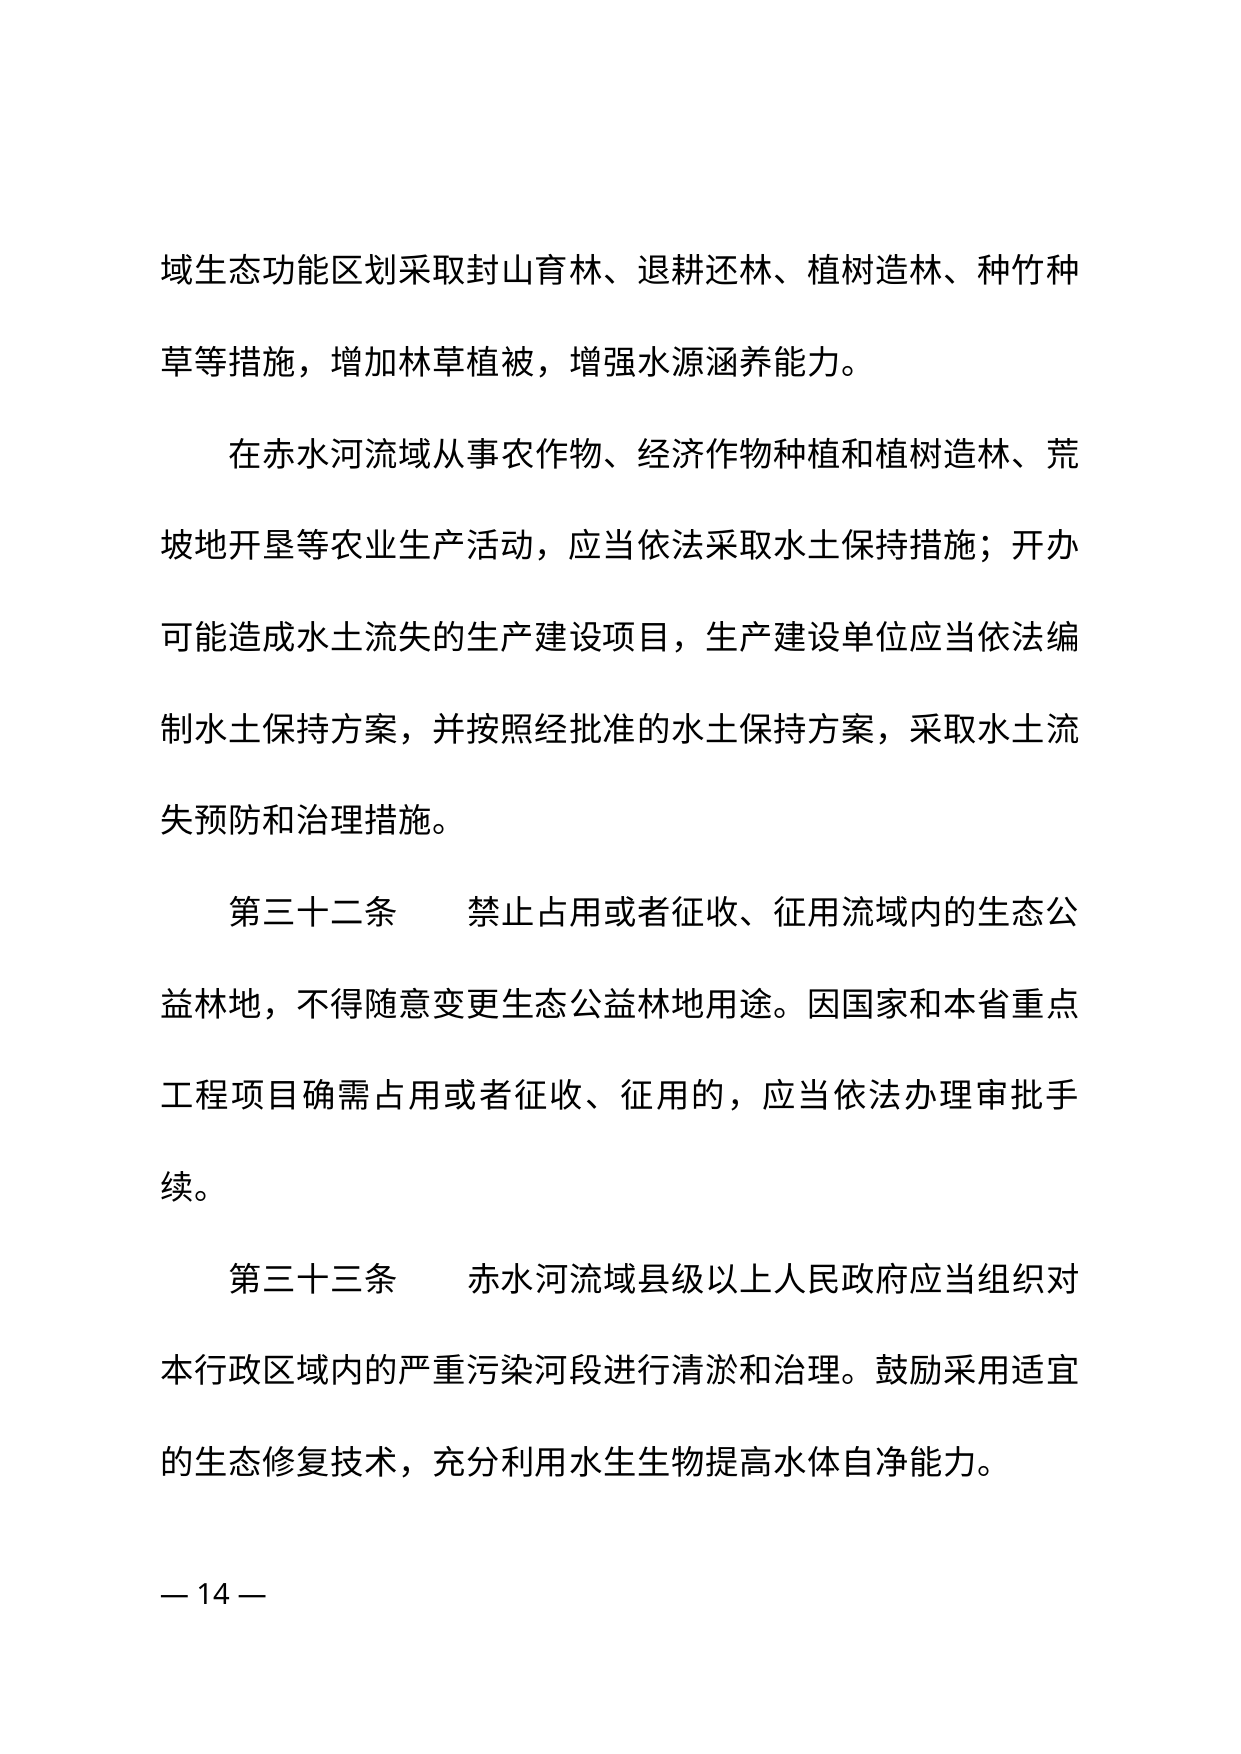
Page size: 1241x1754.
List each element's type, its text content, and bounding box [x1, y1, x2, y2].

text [160, 222, 1080, 406]
text 第三十三条 赤水河流域县级以上人民政府应当组织对本行政区域内的严重污染河段进行清淤和治理。鼓励采用适宜的生态修复技术，充分利用水生生物提高水体自净能力。 [160, 1231, 1080, 1506]
text 在赤水河流域从事农作物、经济作物种植和植树造林、荒坡地开垦等农业生产活动，应当依法采取水土保持措施；开办可能造成水土流失的生产建设项目，生产建设单位应当依法编制水土保持方案，并按照经批准的水土保持方案，采取水土流失预防和治理措施。 [160, 406, 1080, 864]
text 第三十二条 禁止占用或者征收、征用流域内的生态公益林地，不得随意变更生态公益林地用途。因国家和本省重点工程项目确需占用或者征收、征用的，应当依法办理审批手续。 [160, 864, 1080, 1231]
